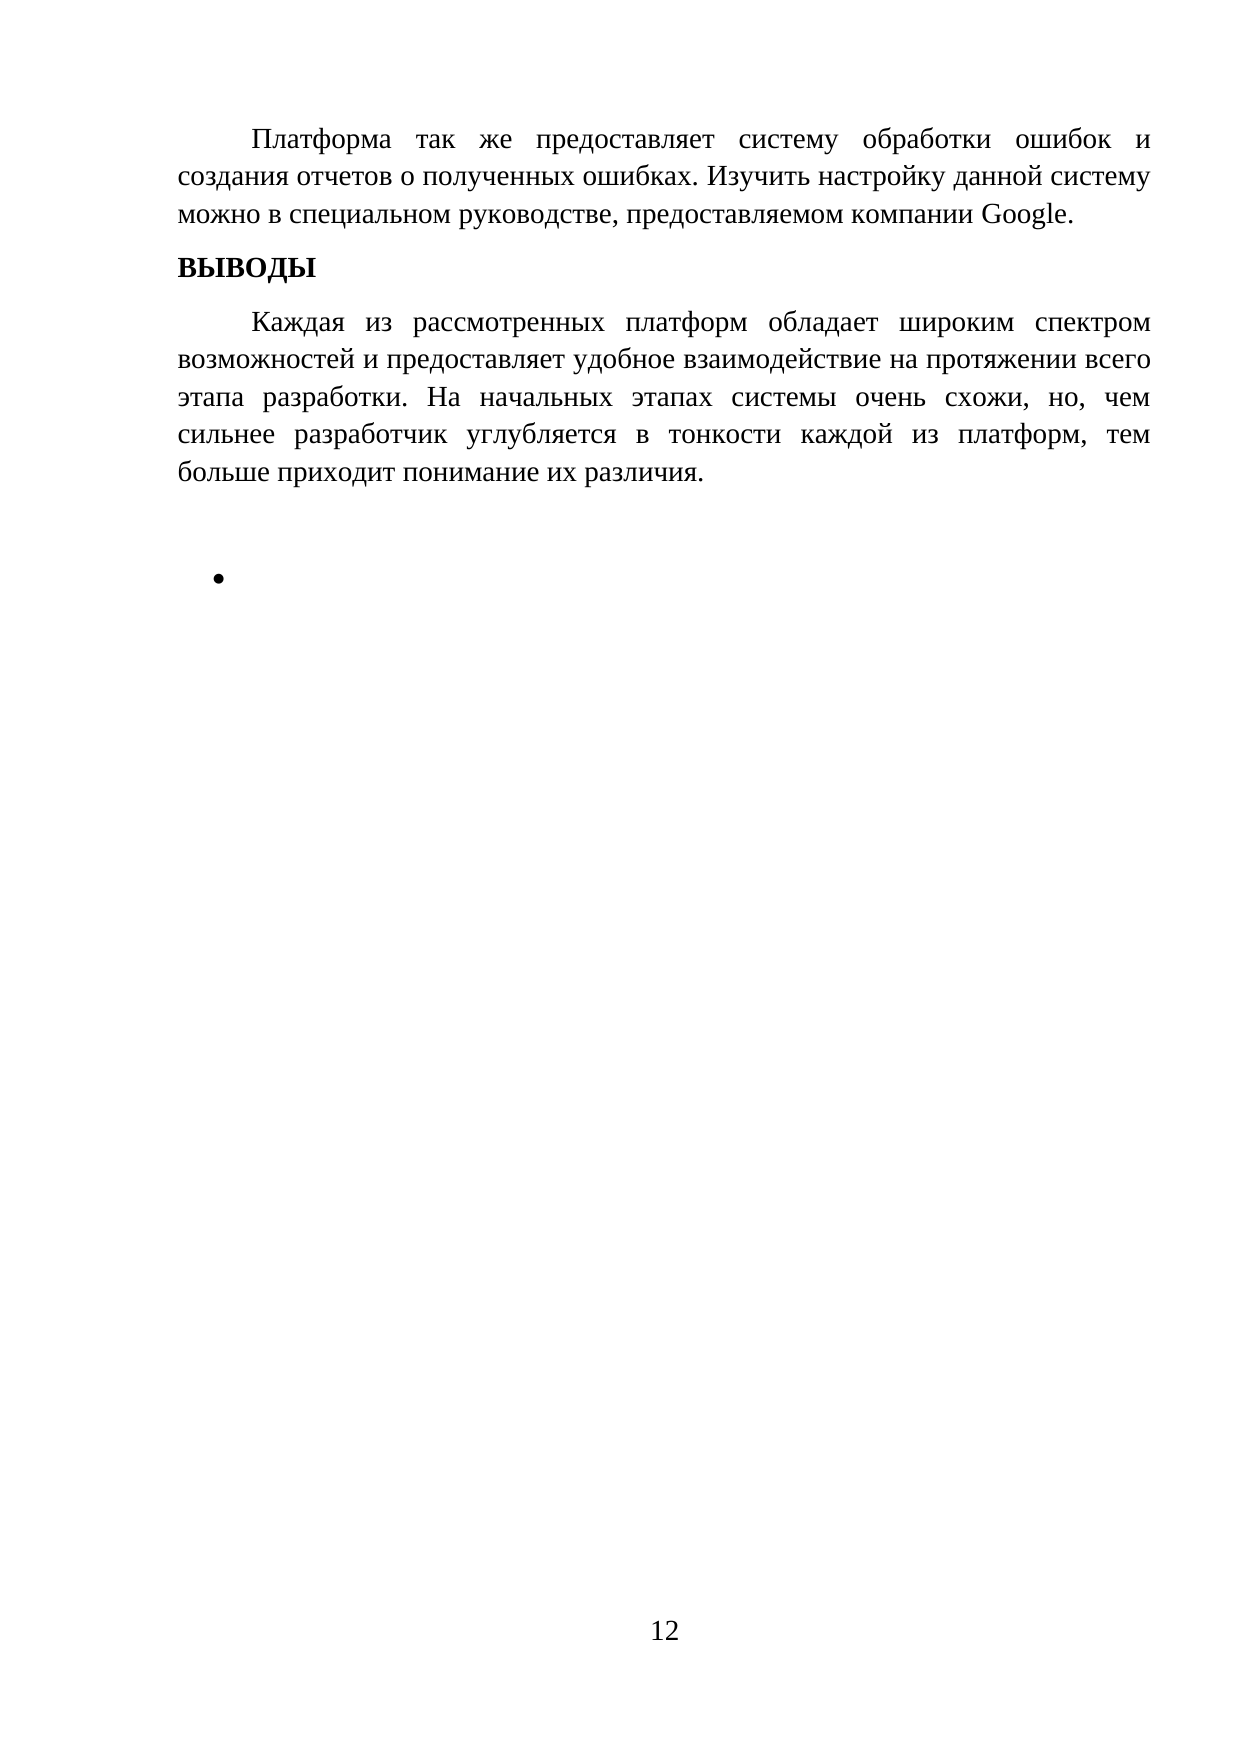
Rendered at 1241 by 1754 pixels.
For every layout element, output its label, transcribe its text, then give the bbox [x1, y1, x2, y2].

text ВЫВОДЫ [177, 247, 1152, 285]
text Каждая из рассмотренных платформ обладает широким спектром возможностей и предоставляет удобное взаимодействие на протяжении всего этапа разработки. На начальных этапах системы очень схожи, но, чем сильнее разработчик углубляется в тонкости каждой из платформ, тем больше приходит понимание их различия. [177, 301, 1152, 489]
text Платформа так же предоставляет систему обработки ошибок и создания отчетов о полученных ошибках. Изучить настройку данной систему можно в специальном руководстве, предоставляемом компании Google. [177, 118, 1152, 231]
